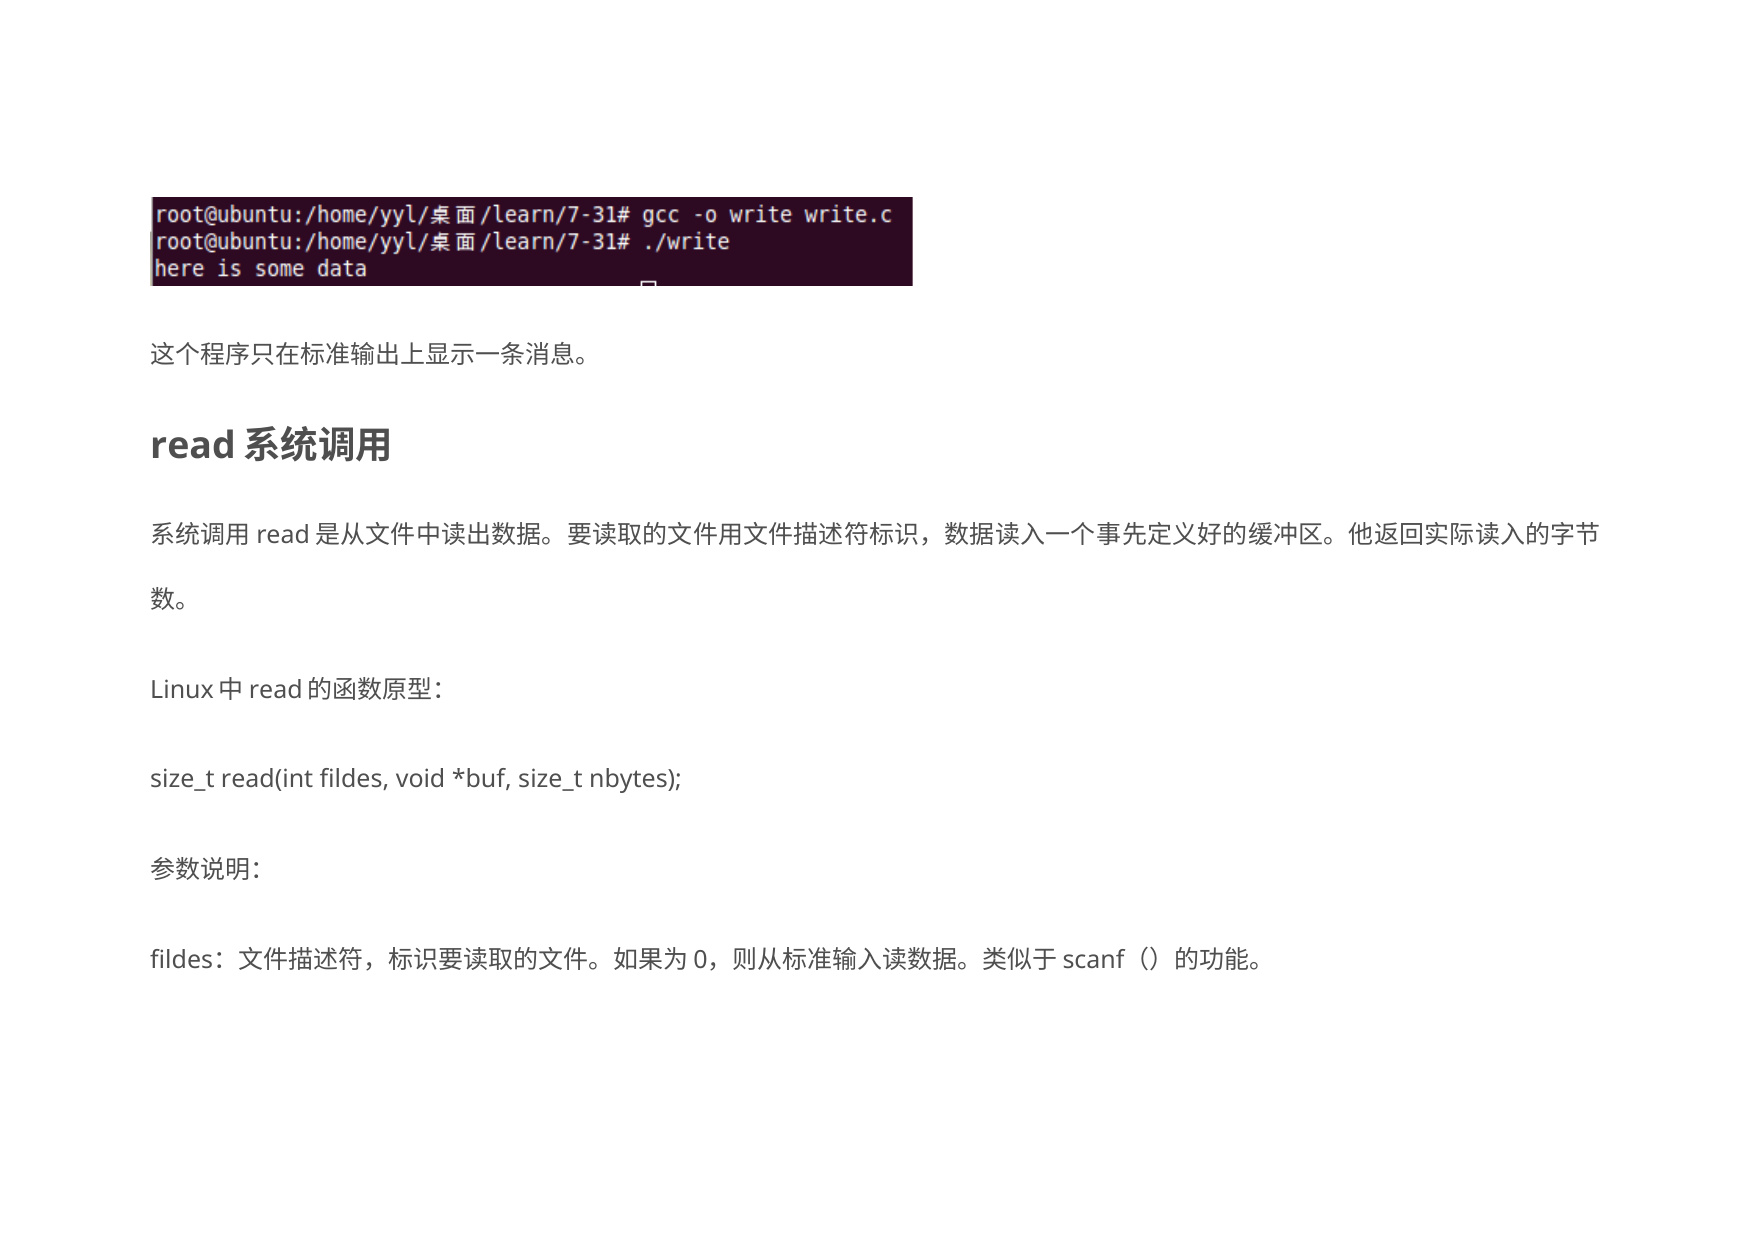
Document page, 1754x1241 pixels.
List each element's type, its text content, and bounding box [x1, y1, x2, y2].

text 系统调用read是从文件中读出数据。要读取的文件用文件描述符标识，数据读入一个事先定义好的缓冲区。他返回实际读入的字节数。 [150, 500, 1604, 630]
text fildes：文件描述符，标识要读取的文件。如果为0，则从标准输入读数据。类似于scanf（）的功能。 [150, 925, 1604, 990]
text 这个程序只在标准输出上显示一条消息。 [150, 320, 1604, 385]
text 参数说明： [150, 835, 1604, 900]
text size_t read(int fildes, void *buf, size_t nbytes); [150, 745, 1604, 810]
text Linux中read的函数原型： [150, 655, 1604, 720]
subtitle read系统调用 [150, 410, 1604, 475]
picture [150, 197, 913, 286]
